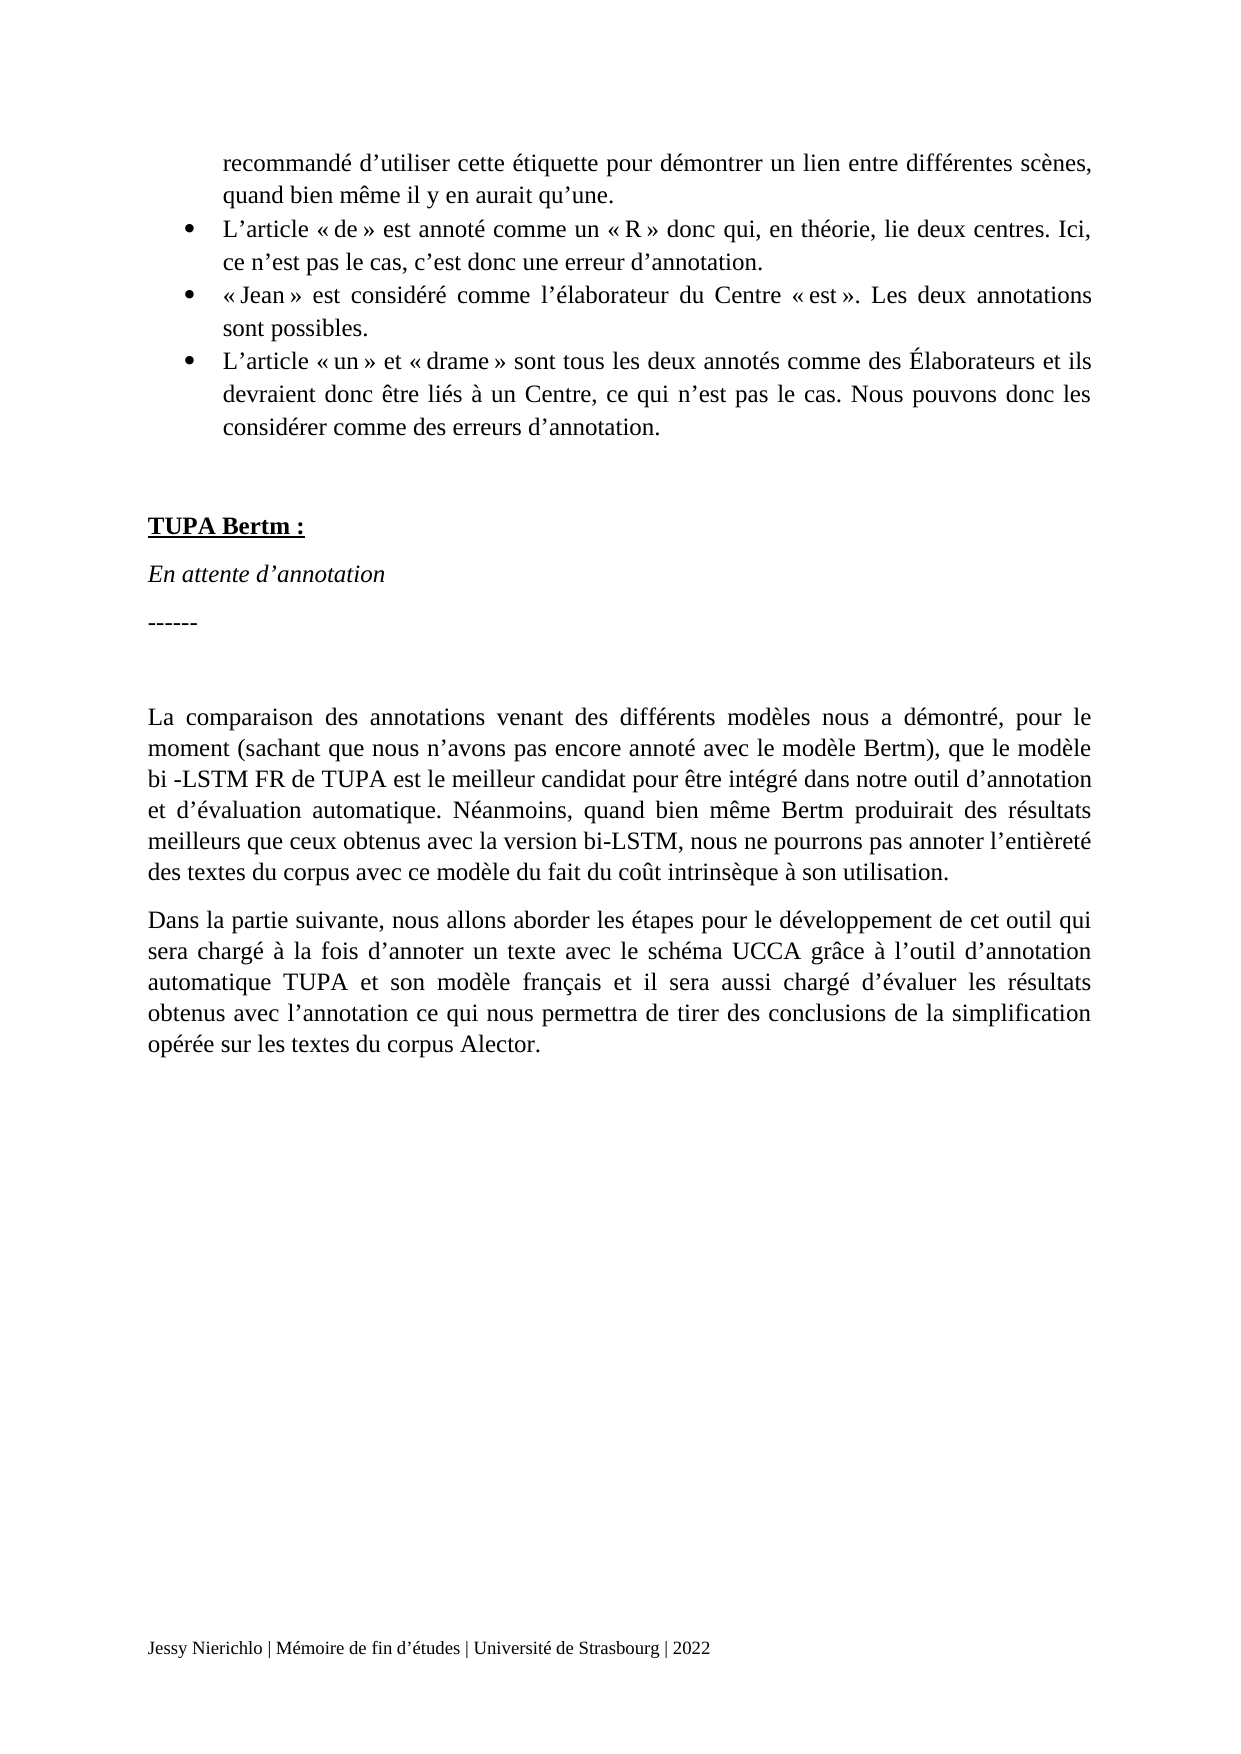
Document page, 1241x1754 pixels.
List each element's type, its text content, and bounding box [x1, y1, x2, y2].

text TUPA Bertm : [148, 511, 1093, 540]
text ------ [148, 607, 1093, 635]
text La comparaison des annotations venant des différents modèles nous a démontré, pour le moment (sachant que nous n’avons pas encore annoté avec le modèle Bertm), que le modèle bi -LSTM FR de TUPA est le meilleur candidat pour être intégré dans notre outil d’annotation et d’évaluation automatique. Néanmoins, quand bien même Bertm produirait des résultats meilleurs que ceux obtenus avec la version bi-LSTM, nous ne pourrons pas annoter l’entièreté des textes du corpus avec ce modèle du fait du coût intrinsèque à son utilisation. [148, 702, 1093, 886]
list L’article « un » et « drame » sont tous les deux annotés comme des Élaborateurs et ils devraient donc être liés à un Centre, ce qui n’est pas le cas. Nous pouvons donc les considérer comme des erreurs d’annotation. [185, 346, 1093, 441]
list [185, 148, 1093, 209]
text En attente d’annotation [148, 559, 1093, 588]
text Dans la partie suivante, nous allons aborder les étapes pour le développement de cet outil qui sera chargé à la fois d’annoter un texte avec le schéma UCCA grâce à l’outil d’annotation automatique TUPA et son modèle français et il sera aussi chargé d’évaluer les résultats obtenus avec l’annotation ce qui nous permettra de tirer des conclusions de la simplification opérée sur les textes du corpus Alector. [148, 905, 1093, 1058]
list L’article « de » est annoté comme un « R » donc qui, en théorie, lie deux centres. Ici, ce n’est pas le cas, c’est donc une erreur d’annotation. [185, 214, 1093, 275]
list « Jean » est considéré comme l’élaborateur du Centre « est ». Les deux annotations sont possibles. [185, 280, 1093, 341]
